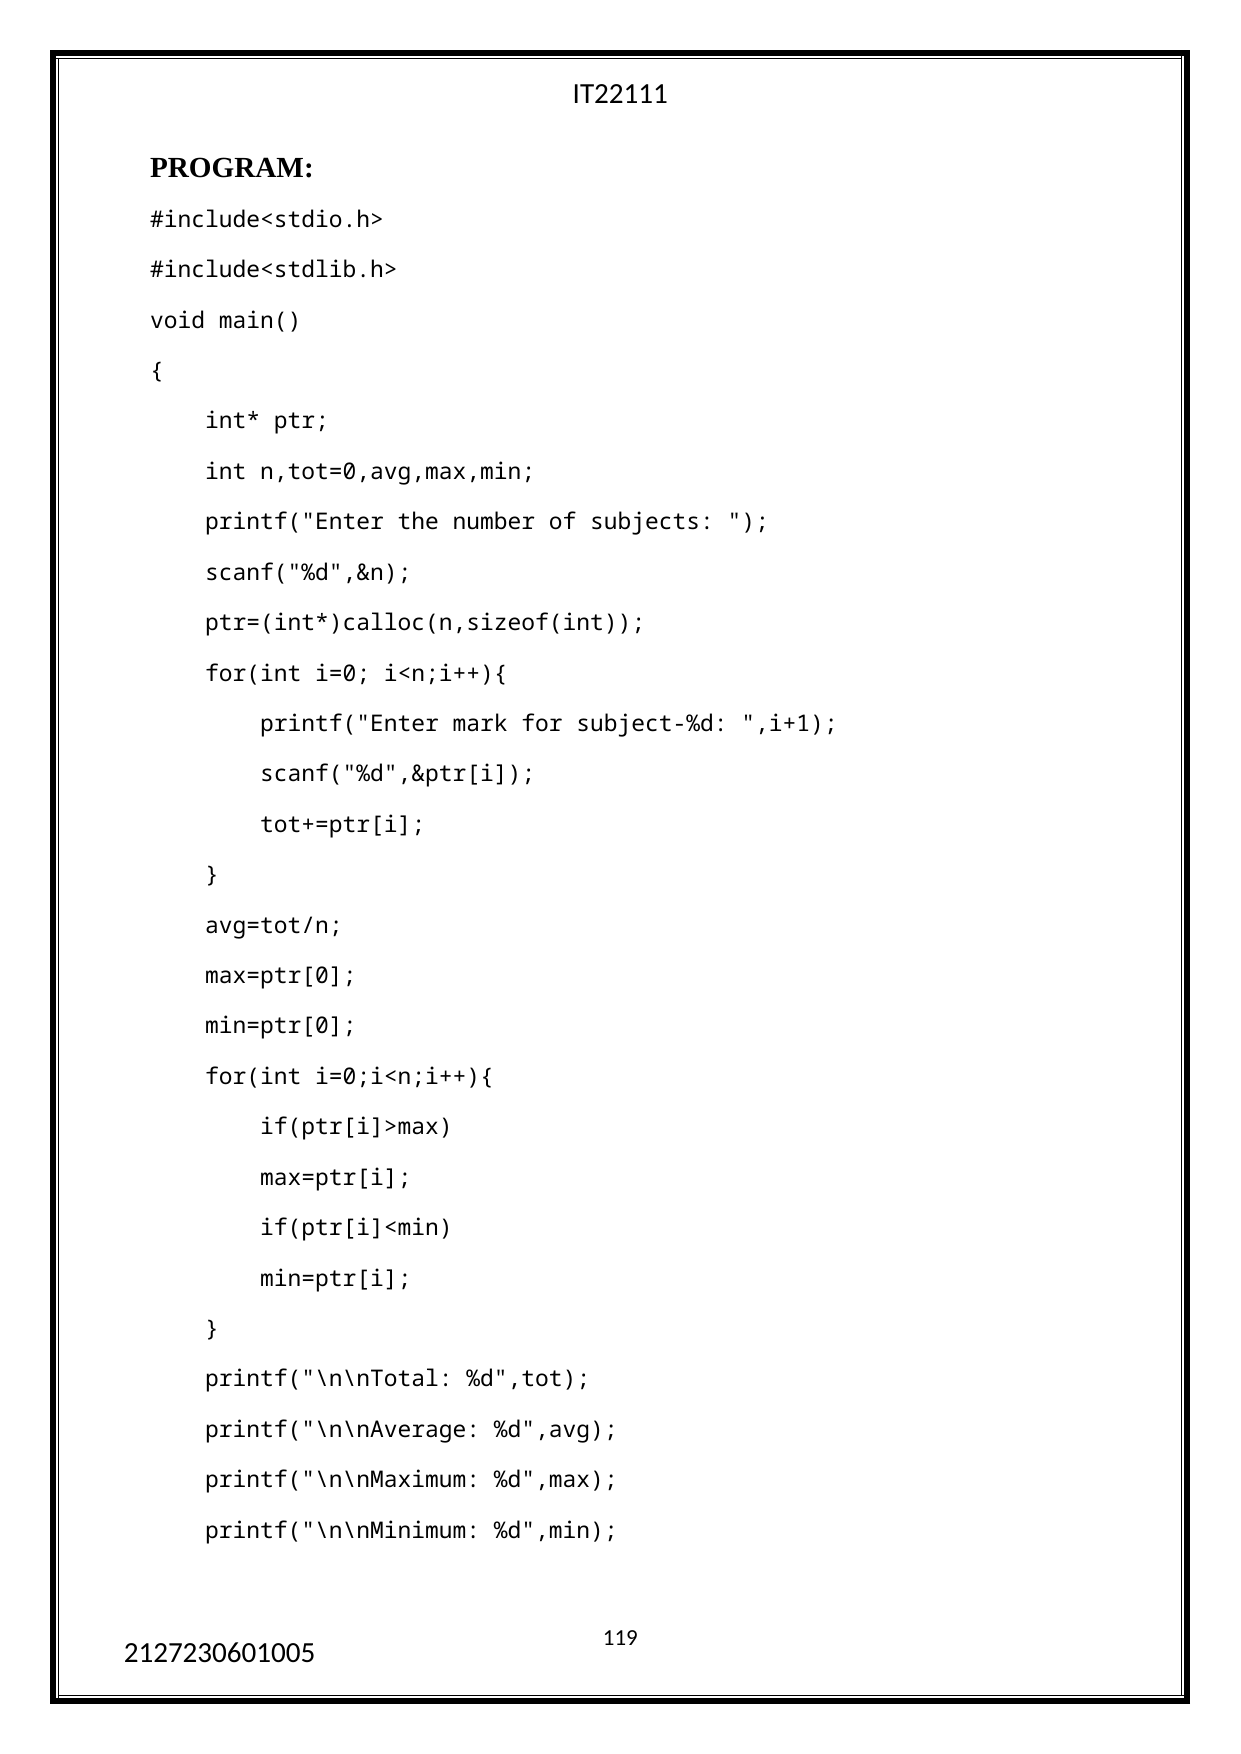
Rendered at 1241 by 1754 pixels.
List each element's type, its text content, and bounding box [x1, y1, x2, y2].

text printf("\n\nAverage: %d",avg); [150, 1413, 1090, 1444]
text if(ptr[i]<min) [150, 1211, 1090, 1242]
text avg=tot/n; [150, 909, 1090, 940]
text printf("\n\nMaximum: %d",max); [150, 1463, 1090, 1494]
text void main() [150, 304, 1090, 335]
text tot+=ptr[i]; [150, 808, 1090, 839]
text printf("Enter the number of subjects: "); [150, 505, 1090, 537]
text for(int i=0; i<n;i++){ [150, 657, 1090, 688]
text scanf("%d",&n); [150, 556, 1090, 587]
text } [150, 858, 1090, 889]
text #include<stdio.h> [150, 203, 1090, 234]
text max=ptr[i]; [150, 1161, 1090, 1192]
text for(int i=0;i<n;i++){ [150, 1060, 1090, 1091]
text printf("\n\nMinimum: %d",min); [150, 1514, 1090, 1545]
text { [150, 354, 1090, 385]
text min=ptr[i]; [150, 1262, 1090, 1293]
text #include<stdlib.h> [150, 253, 1090, 284]
text int n,tot=0,avg,max,min; [150, 455, 1090, 486]
text PROGRAM: [150, 150, 1090, 183]
text printf("\n\nTotal: %d",tot); [150, 1362, 1090, 1394]
text min=ptr[0]; [150, 1009, 1090, 1041]
text max=ptr[0]; [150, 959, 1090, 990]
text ptr=(int*)calloc(n,sizeof(int)); [150, 606, 1090, 637]
text } [150, 1312, 1090, 1343]
text printf("Enter mark for subject-%d: ",i+1); [150, 707, 1090, 738]
text int* ptr; [150, 404, 1090, 436]
text if(ptr[i]>max) [150, 1110, 1090, 1142]
text scanf("%d",&ptr[i]); [150, 757, 1090, 789]
